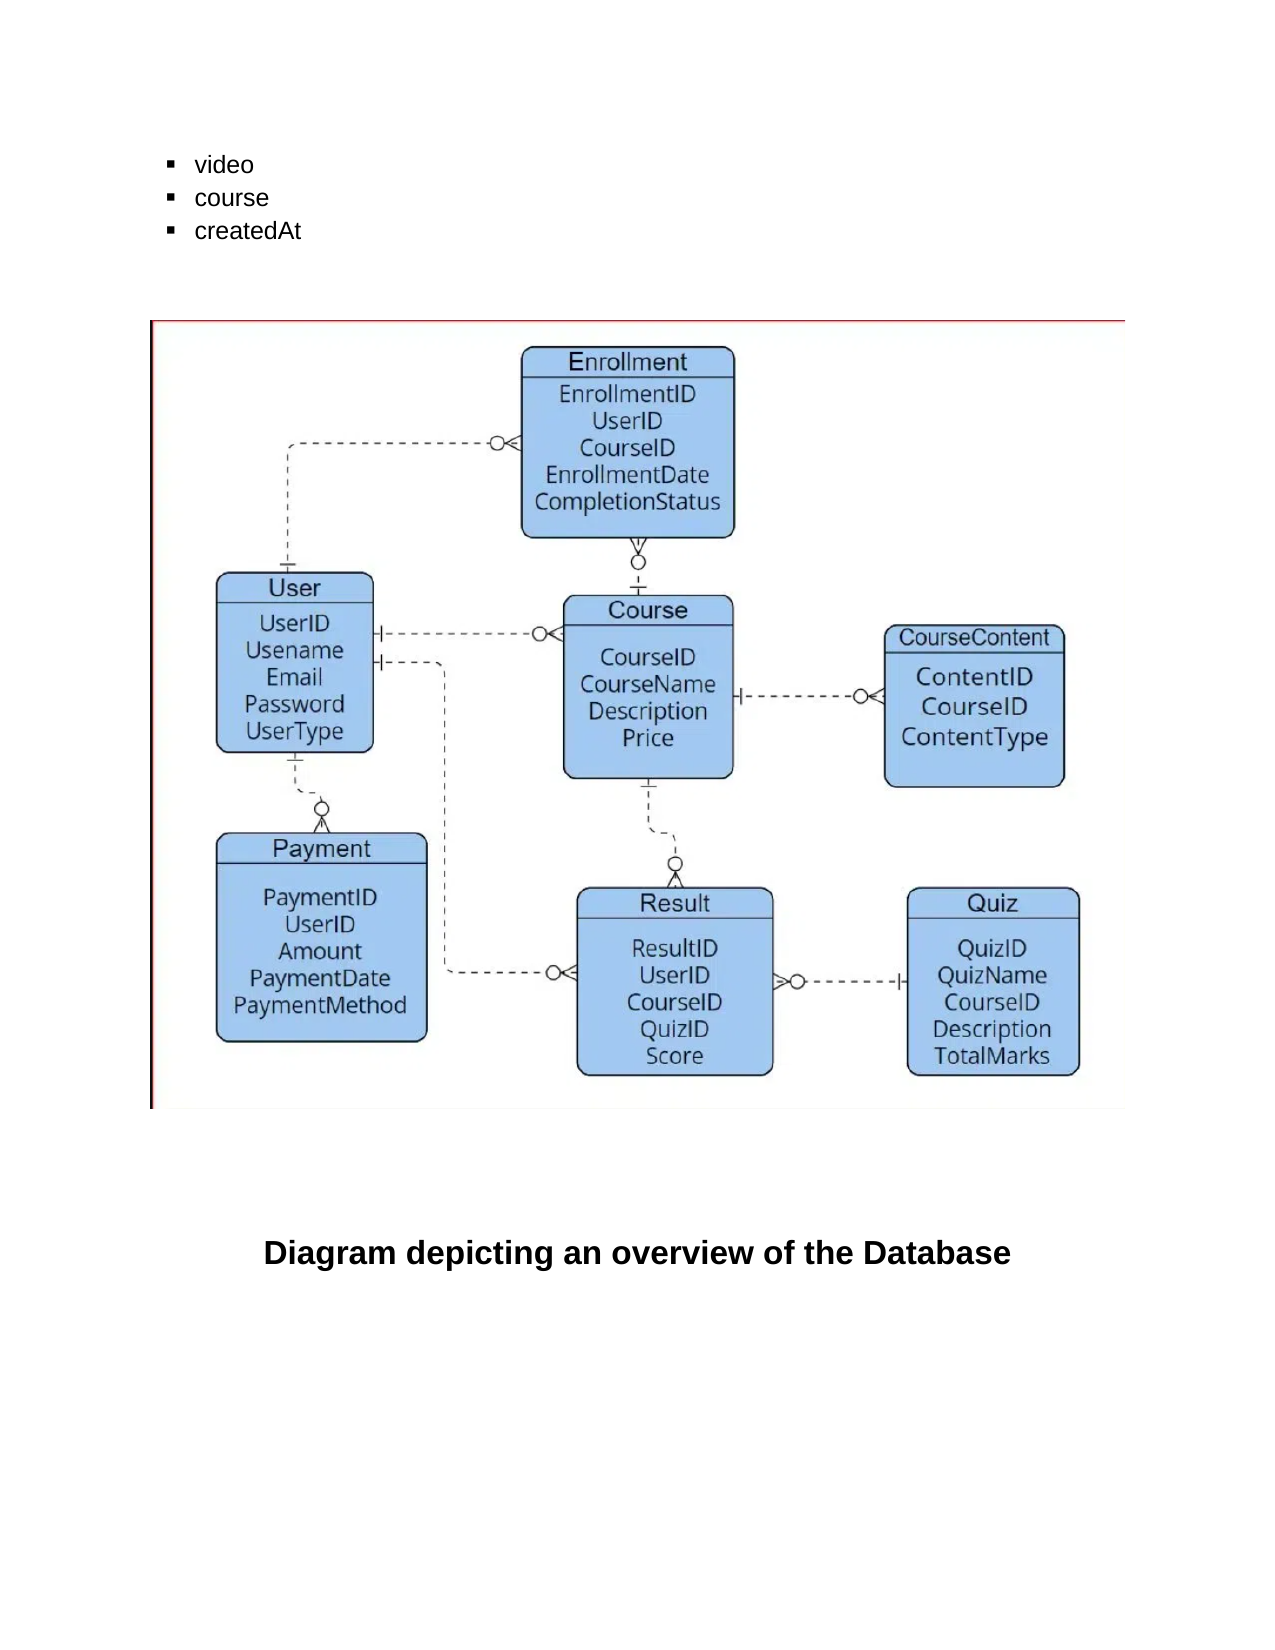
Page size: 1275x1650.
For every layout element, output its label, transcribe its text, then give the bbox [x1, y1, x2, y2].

list course [165, 183, 1125, 212]
subtitle Diagram depicting an overview of the Database [150, 1233, 1125, 1272]
list createdAt [165, 216, 1125, 245]
picture [150, 320, 1125, 1109]
list video [165, 150, 1125, 179]
